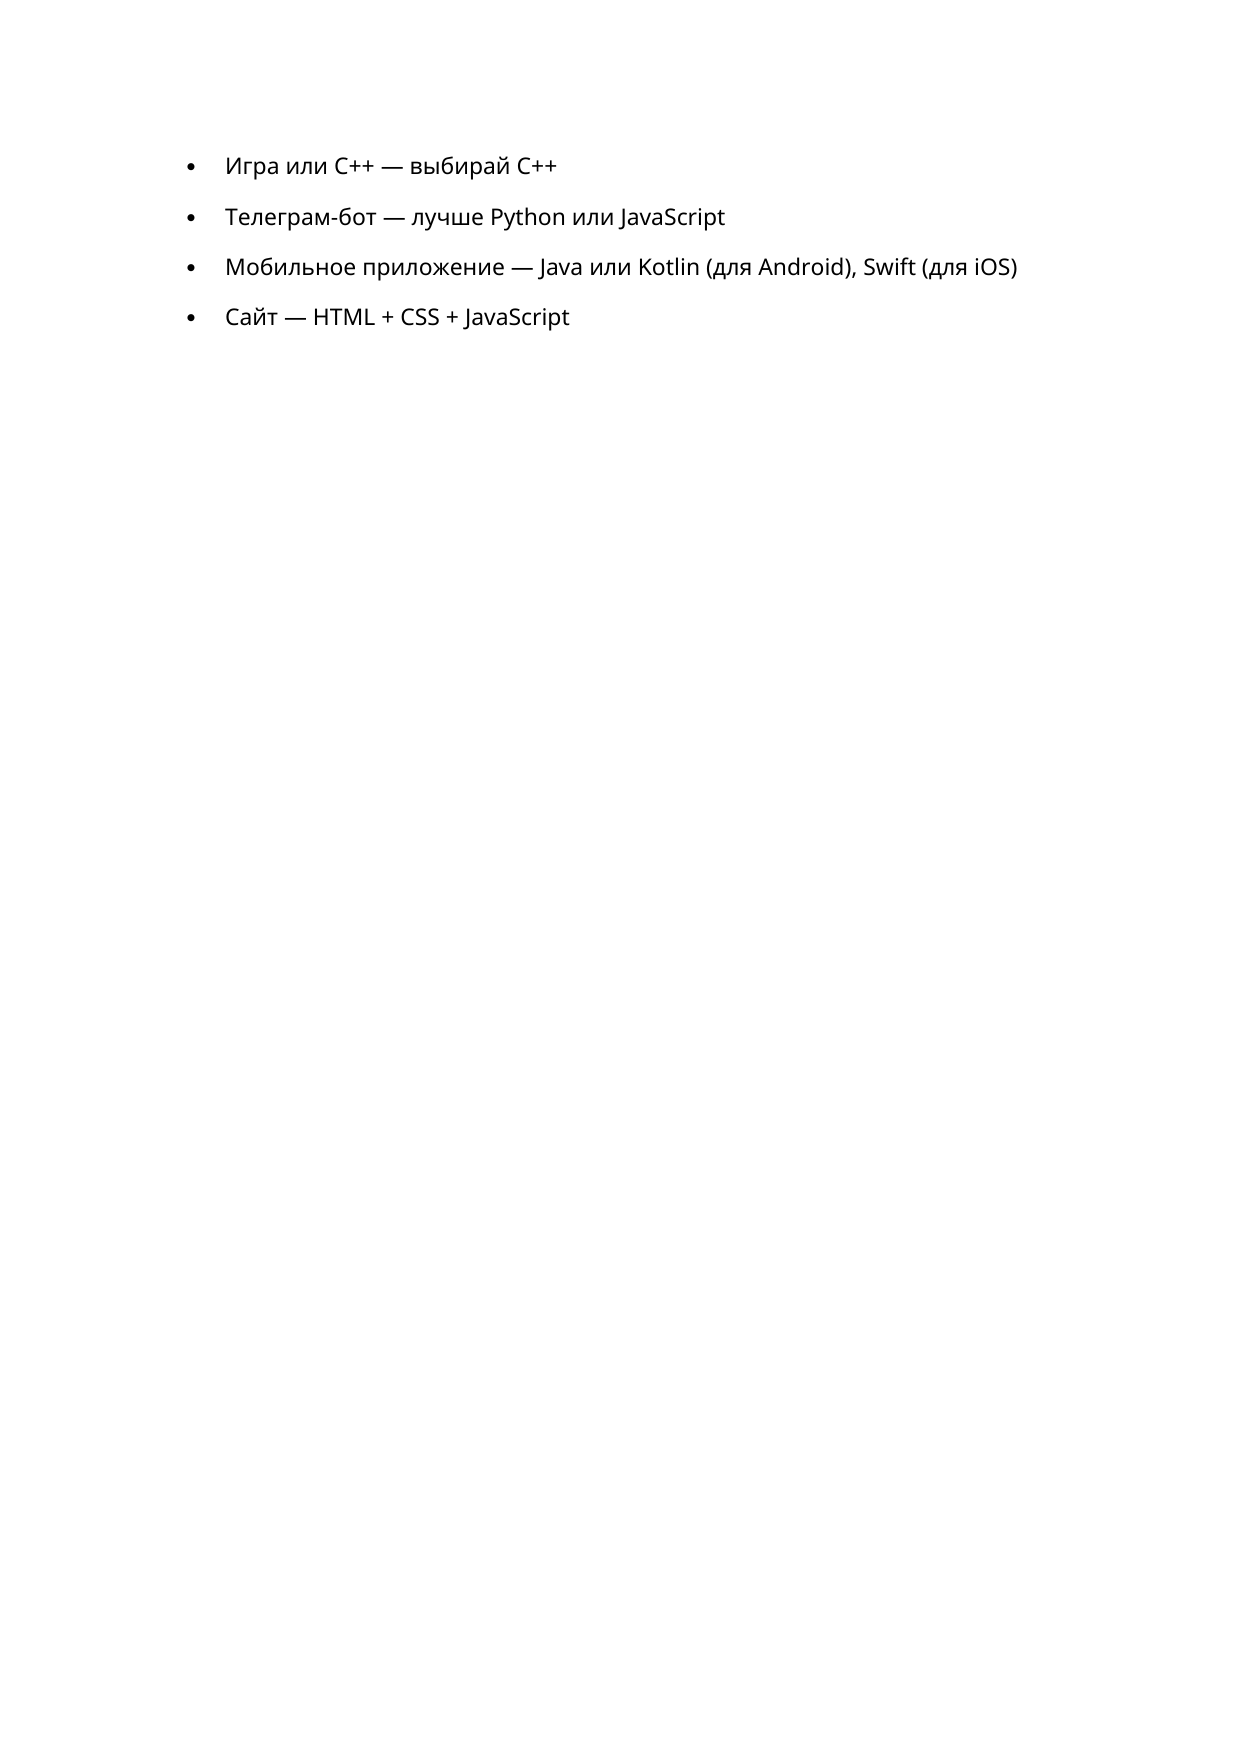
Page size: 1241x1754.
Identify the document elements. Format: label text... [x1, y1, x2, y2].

list Игра или C++ — выбирай C++ [187, 150, 1090, 181]
list Мобильное приложение — Java или Kotlin (для Android), Swift (для iOS) [187, 251, 1090, 282]
list Телеграм-бот — лучше Python или JavaScript [187, 200, 1090, 232]
list Сайт — HTML + CSS + JavaScript [187, 301, 1090, 332]
